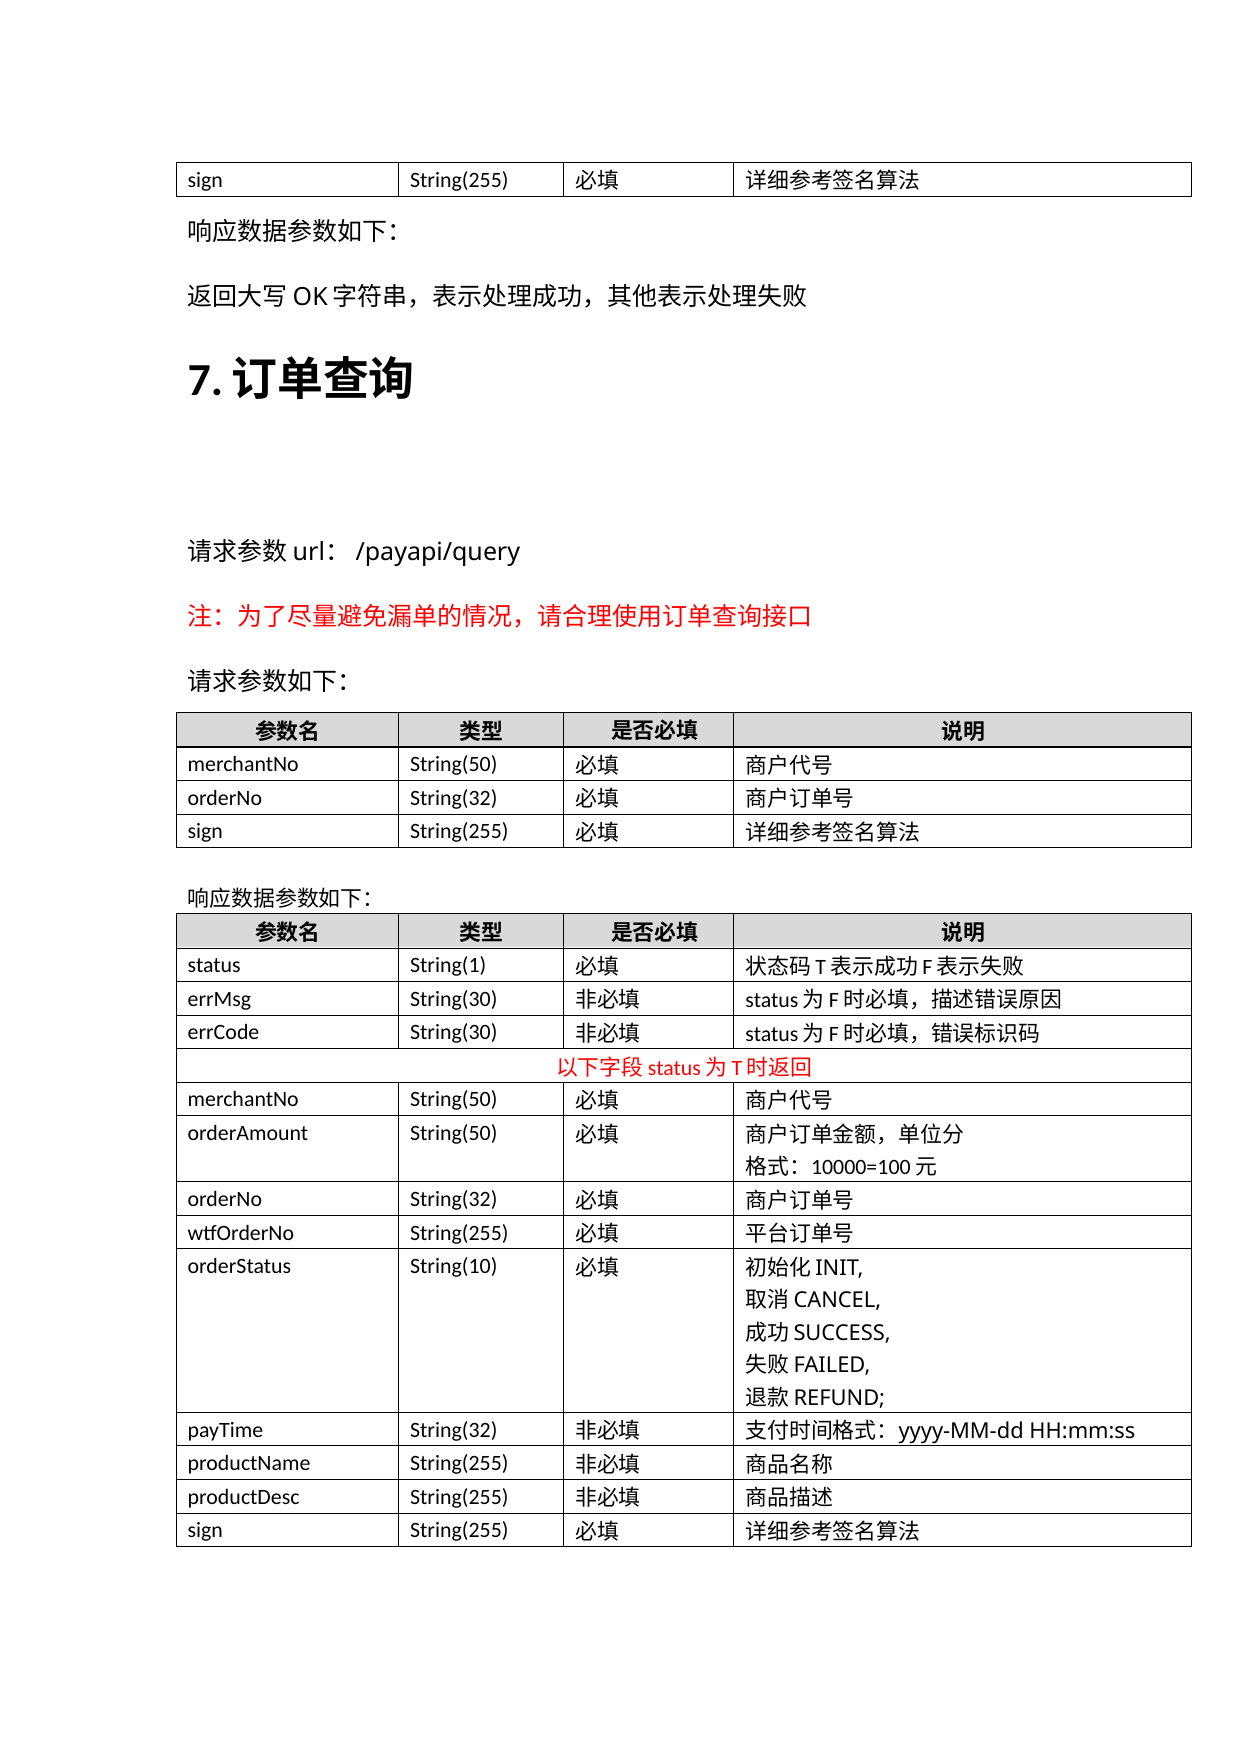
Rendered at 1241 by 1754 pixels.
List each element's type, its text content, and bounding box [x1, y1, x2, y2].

table_cell productDesc [177, 1480, 398, 1512]
table_header 是否必填 [564, 914, 733, 947]
table_cell merchantNo [177, 1083, 398, 1115]
text 响应数据参数如下： [187, 197, 1053, 262]
table_cell 必填 [564, 1083, 733, 1115]
table_cell String(255) [399, 1216, 563, 1248]
table_cell String(10) [399, 1249, 563, 1412]
text 注：为了尽量避免漏单的情况，请合理使用订单查询接口 [187, 582, 1053, 647]
table_cell 详细参考签名算法 [734, 1514, 1191, 1546]
table_header 类型 [399, 713, 563, 746]
table_cell 商户订单金额，单位分 格式：10000=100元 [734, 1116, 1191, 1181]
table_header 说明 [734, 914, 1191, 947]
table_cell payTime [177, 1413, 398, 1445]
table_cell String(32) [399, 781, 563, 813]
table_cell status为F时必填，描述错误原因 [734, 982, 1191, 1014]
table_cell wtfOrderNo [177, 1216, 398, 1248]
table_cell status为F时必填，错误标识码 [734, 1016, 1191, 1048]
table_cell 必填 [564, 781, 733, 813]
table_cell 商品名称 [734, 1446, 1191, 1479]
table_header 参数名 [177, 713, 398, 746]
table_cell String(255) [399, 1514, 563, 1546]
table_cell 必填 [564, 163, 733, 196]
table_cell String(50) [399, 1116, 563, 1181]
table_cell 平台订单号 [734, 1216, 1191, 1248]
table_cell String(30) [399, 1016, 563, 1048]
text 响应数据参数如下： [187, 881, 1053, 913]
table_cell productName [177, 1446, 398, 1479]
table_cell 非必填 [564, 1446, 733, 1479]
table_cell 商户代号 [734, 1083, 1191, 1115]
table_cell orderNo [177, 781, 398, 813]
table_cell 支付时间格式：yyyy-MM-dd HH:mm:ss [734, 1413, 1191, 1445]
table_header 类型 [399, 914, 563, 947]
table_cell 非必填 [564, 982, 733, 1014]
table_cell orderStatus [177, 1249, 398, 1412]
table_cell 非必填 [564, 1480, 733, 1512]
table_cell String(255) [399, 1446, 563, 1479]
table_cell 初始化INIT, 取消CANCEL, 成功SUCCESS, 失败FAILED, 退款REFUND; [734, 1249, 1191, 1412]
table_cell 必填 [564, 1216, 733, 1248]
table_cell 状态码T表示成功F表示失败 [734, 949, 1191, 981]
table_cell String(255) [399, 163, 563, 196]
table_cell 以下字段status为T时返回 [177, 1049, 1191, 1082]
table_cell String(30) [399, 982, 563, 1014]
table_header 参数名 [177, 914, 398, 947]
table_cell 必填 [564, 1116, 733, 1181]
table_cell 非必填 [564, 1016, 733, 1048]
table_cell 必填 [564, 748, 733, 780]
table_cell 商户订单号 [734, 781, 1191, 813]
table_cell status [177, 949, 398, 981]
text 返回大写OK字符串，表示处理成功，其他表示处理失败 [187, 262, 1053, 327]
table_cell 必填 [564, 1514, 733, 1546]
table_cell sign [177, 1514, 398, 1546]
table_cell errMsg [177, 982, 398, 1014]
table_cell orderAmount [177, 1116, 398, 1181]
text 请求参数如下： [187, 647, 1053, 712]
table_cell 商品描述 [734, 1480, 1191, 1512]
text 请求参数url： /payapi/query [187, 517, 1053, 582]
table_cell 必填 [564, 1182, 733, 1215]
table_header 是否必填 [564, 713, 733, 746]
table_cell String(32) [399, 1413, 563, 1445]
table_cell String(50) [399, 748, 563, 780]
table_cell sign [177, 815, 398, 847]
table_cell String(255) [399, 815, 563, 847]
table_cell 非必填 [564, 1413, 733, 1445]
table_cell merchantNo [177, 748, 398, 780]
table_cell 详细参考签名算法 [734, 163, 1191, 196]
table_cell 商户订单号 [734, 1182, 1191, 1215]
list 订单查询 [187, 327, 1053, 424]
table_cell 必填 [564, 815, 733, 847]
table_cell String(255) [399, 1480, 563, 1512]
table_cell errCode [177, 1016, 398, 1048]
table_cell String(1) [399, 949, 563, 981]
table_cell 必填 [564, 949, 733, 981]
table_cell sign [177, 163, 398, 196]
table_cell orderNo [177, 1182, 398, 1215]
table_cell String(50) [399, 1083, 563, 1115]
table_cell 商户代号 [734, 748, 1191, 780]
table_cell 必填 [564, 1249, 733, 1412]
table_cell String(32) [399, 1182, 563, 1215]
table_header 说明 [734, 713, 1191, 746]
table_cell 详细参考签名算法 [734, 815, 1191, 847]
